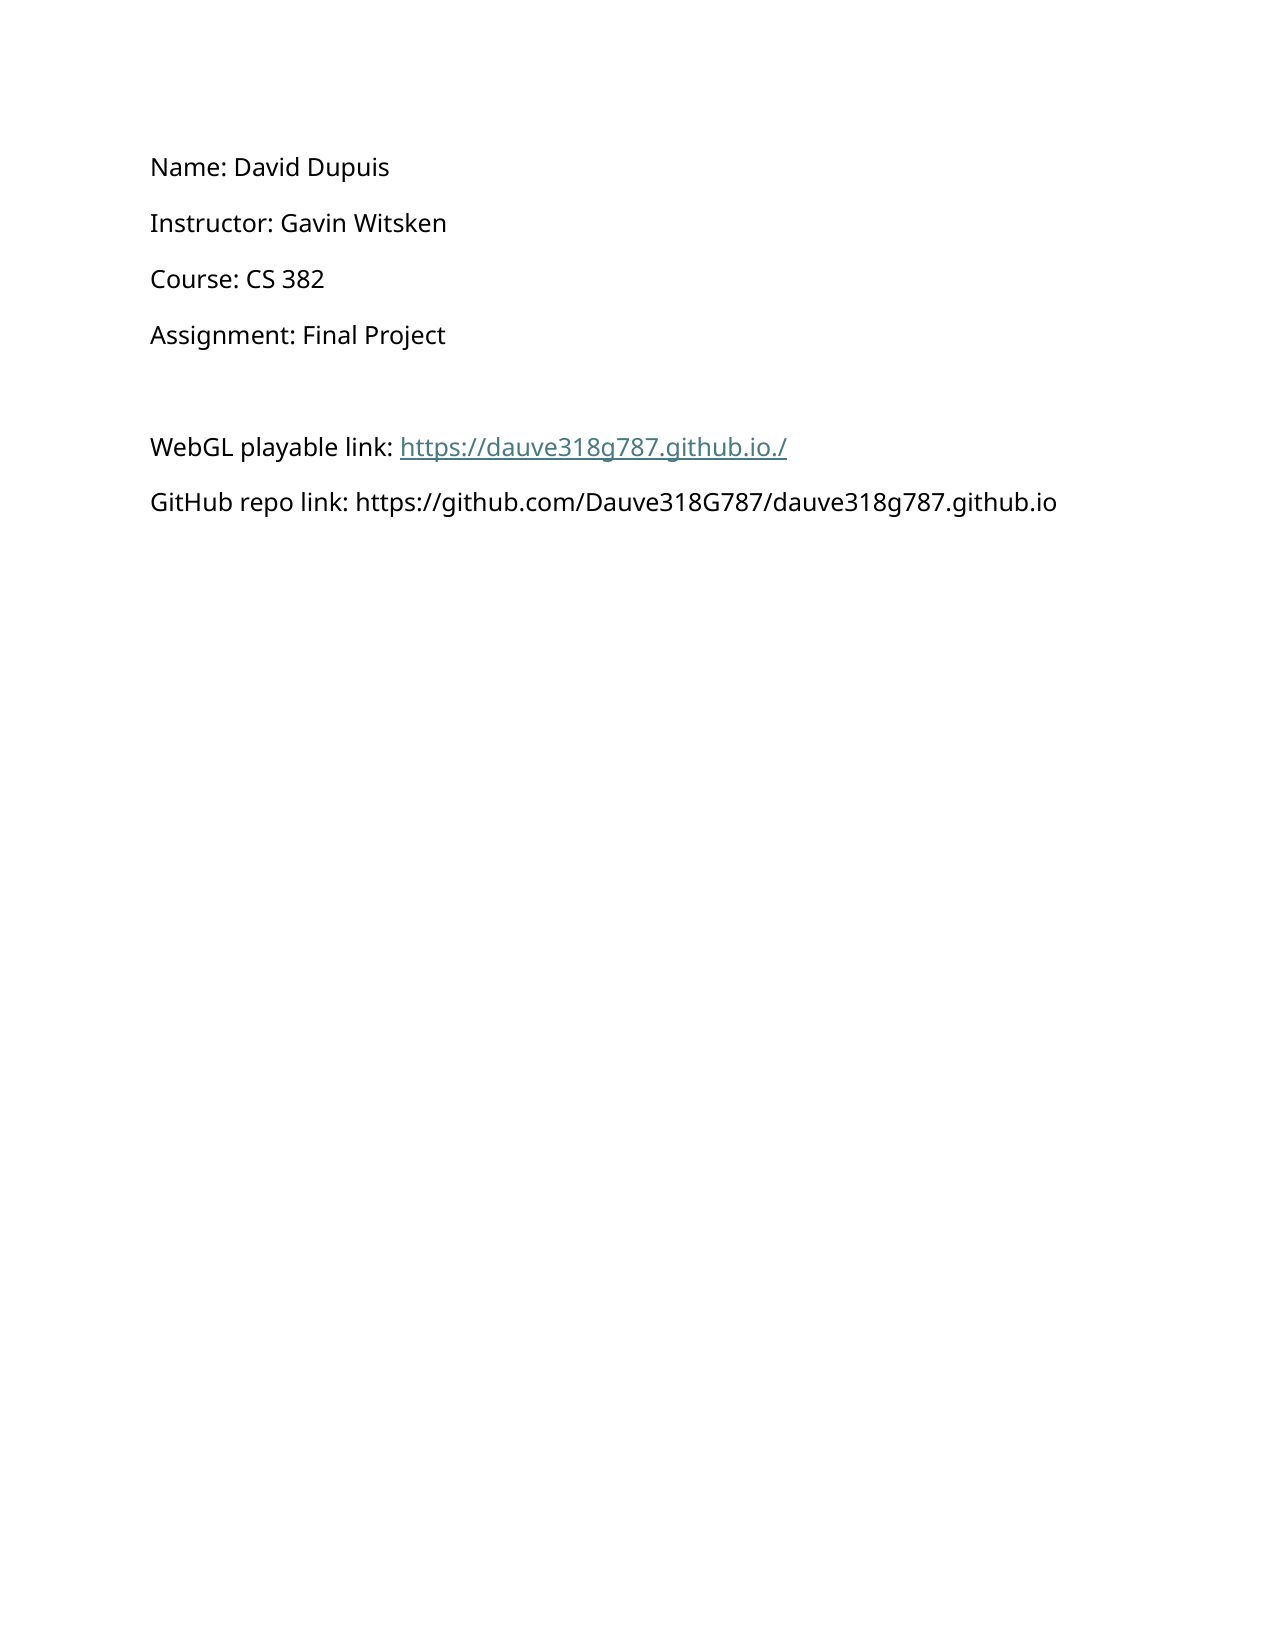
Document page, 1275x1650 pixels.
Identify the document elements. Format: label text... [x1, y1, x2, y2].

text Assignment: Final Project [150, 317, 1125, 352]
text GitHub repo link: https://github.com/Dauve318G787/dauve318g787.github.io [150, 485, 1125, 519]
text Name: David Dupuis [150, 150, 1125, 184]
text WebGL playable link: https://dauve318g787.github.io./ [150, 429, 1125, 463]
text Course: CS 382 [150, 262, 1125, 296]
text Instructor: Gavin Witsken [150, 206, 1125, 240]
